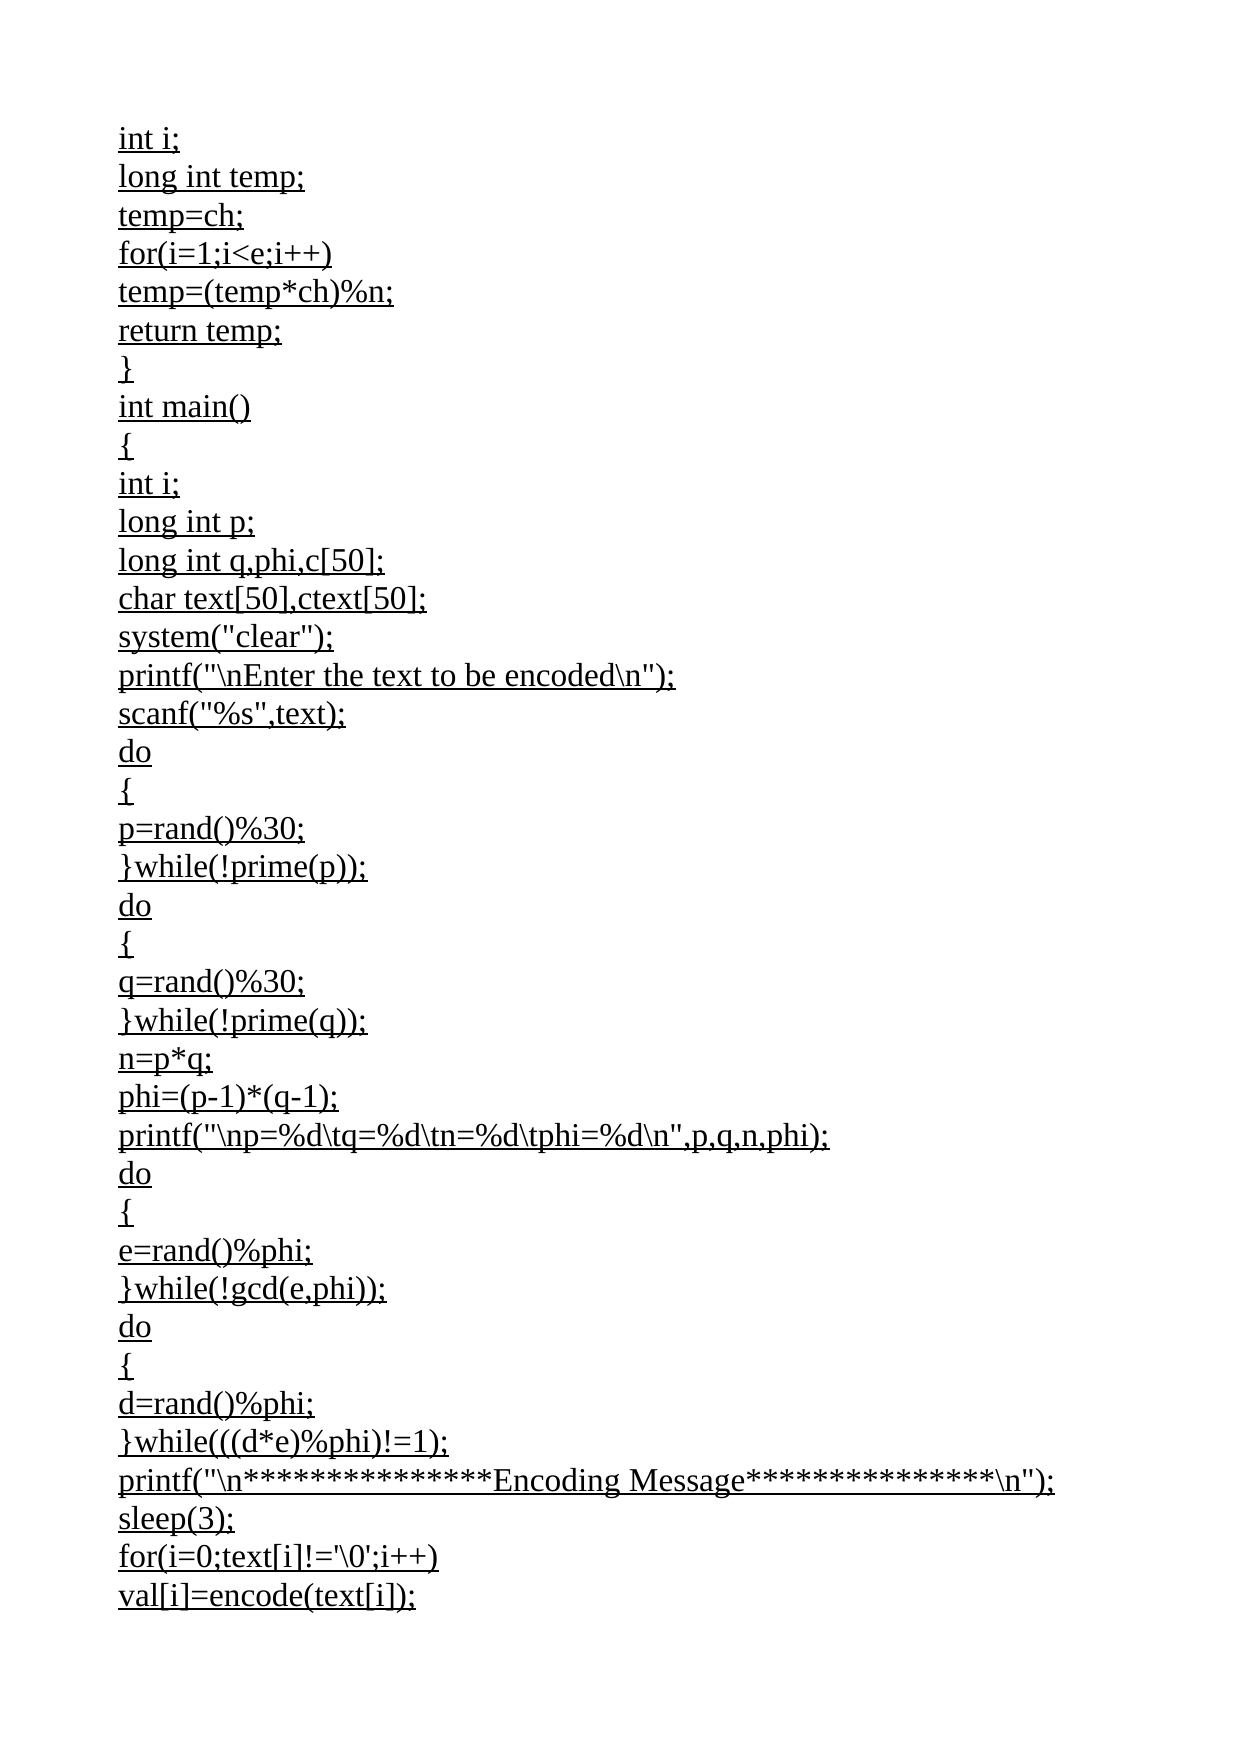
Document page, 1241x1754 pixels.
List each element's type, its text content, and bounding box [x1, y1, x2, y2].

text long int q,phi,c[50]; [118, 540, 1122, 578]
text long int p; [118, 501, 1122, 540]
text do [118, 1306, 1122, 1345]
text scanf("%s",text); [118, 693, 1122, 731]
text d=rand()%phi; [118, 1383, 1122, 1421]
text }while(((d*e)%phi)!=1); [118, 1421, 1122, 1460]
text do [118, 1153, 1122, 1191]
text { [118, 923, 1122, 961]
text int i; [118, 118, 1122, 156]
text p=rand()%30; [118, 808, 1122, 846]
text int main() [118, 386, 1122, 425]
text do [118, 731, 1122, 770]
text { [118, 425, 1122, 463]
text }while(!prime(q)); [118, 1000, 1122, 1038]
text return temp; [118, 310, 1122, 348]
text long int temp; [118, 156, 1122, 195]
text do [118, 885, 1122, 923]
text }while(!prime(p)); [118, 846, 1122, 885]
text char text[50],ctext[50]; [118, 578, 1122, 616]
text n=p*q; [118, 1038, 1122, 1076]
text { [118, 1191, 1122, 1230]
text } [118, 348, 1122, 386]
text e=rand()%phi; [118, 1230, 1122, 1268]
text { [118, 770, 1122, 808]
text temp=(temp*ch)%n; [118, 271, 1122, 310]
text printf("\np=%d\tq=%d\tn=%d\tphi=%d\n",p,q,n,phi); [118, 1115, 1122, 1153]
text int i; [118, 463, 1122, 501]
text for(i=0;text[i]!='\0';i++) [118, 1536, 1122, 1575]
text printf("\n***************Encoding Message***************\n"); [118, 1460, 1122, 1498]
text { [118, 1345, 1122, 1383]
text }while(!gcd(e,phi)); [118, 1268, 1122, 1306]
text temp=ch; [118, 195, 1122, 233]
text sleep(3); [118, 1498, 1122, 1536]
text q=rand()%30; [118, 961, 1122, 1000]
text phi=(p-1)*(q-1); [118, 1076, 1122, 1115]
text for(i=1;i<e;i++) [118, 233, 1122, 271]
text system("clear"); [118, 616, 1122, 655]
text printf("\nEnter the text to be encoded\n"); [118, 655, 1122, 693]
text val[i]=encode(text[i]); [118, 1575, 1122, 1613]
